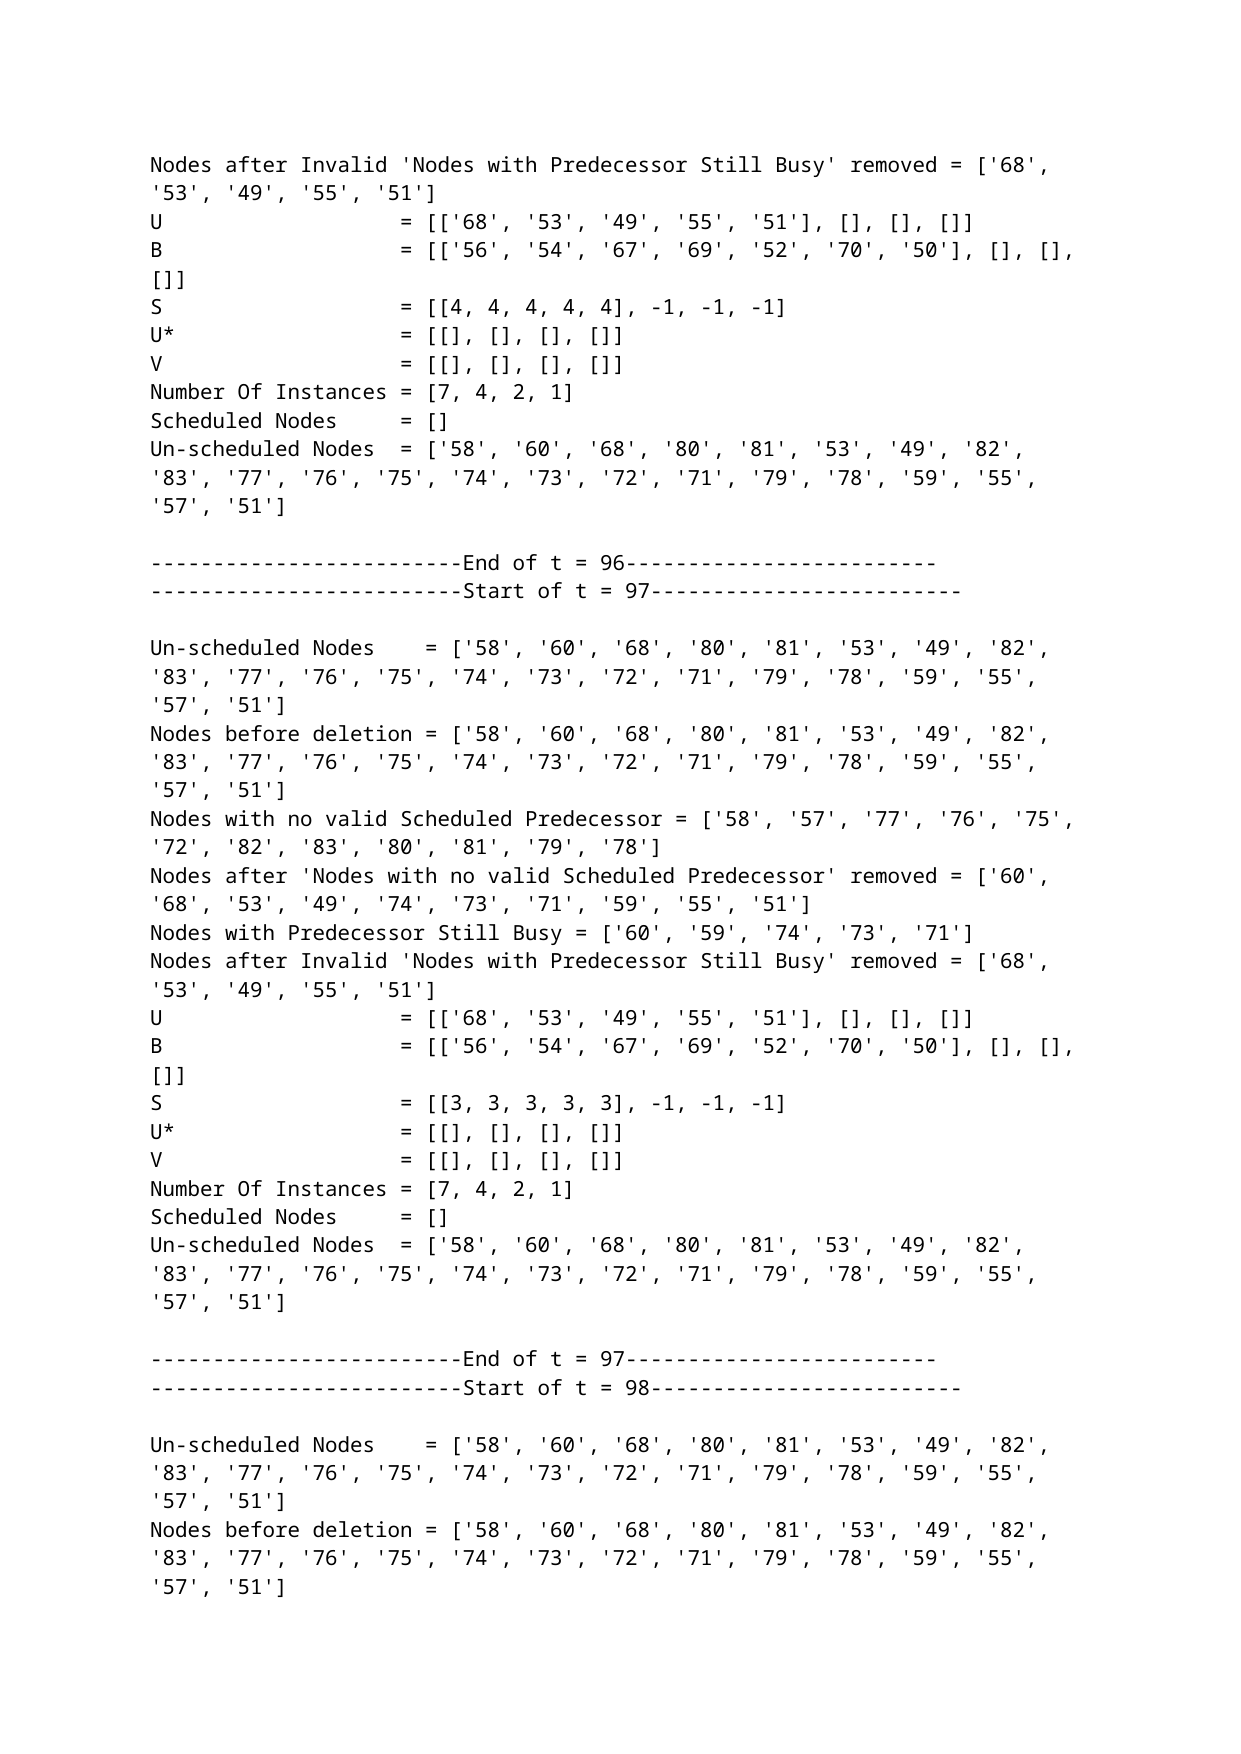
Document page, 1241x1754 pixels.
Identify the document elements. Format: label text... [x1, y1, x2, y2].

text S = [[4, 4, 4, 4, 4], -1, -1, -1] [150, 292, 1090, 321]
text U = [['68', '53', '49', '55', '51'], [], [], []] [150, 207, 1090, 235]
text S = [[3, 3, 3, 3, 3], -1, -1, -1] [150, 1088, 1090, 1117]
text U = [['68', '53', '49', '55', '51'], [], [], []] [150, 1003, 1090, 1032]
text Number Of Instances = [7, 4, 2, 1] [150, 1174, 1090, 1202]
text Nodes after 'Nodes with no valid Scheduled Predecessor' removed = ['60', '68', '53', '49', '74', '73', '71', '59', '55', '51'] [150, 861, 1090, 918]
text U* = [[], [], [], []] [150, 321, 1090, 349]
text B = [['56', '54', '67', '69', '52', '70', '50'], [], [], []] [150, 1032, 1090, 1088]
text Scheduled Nodes = [] [150, 1202, 1090, 1231]
text Nodes with no valid Scheduled Predecessor = ['58', '57', '77', '76', '75', '72', '82', '83', '80', '81', '79', '78'] [150, 804, 1090, 861]
text Nodes before deletion = ['58', '60', '68', '80', '81', '53', '49', '82', '83', '77', '76', '75', '74', '73', '72', '71', '79', '78', '59', '55', '57', '51'] [150, 1515, 1090, 1600]
text Number Of Instances = [7, 4, 2, 1] [150, 377, 1090, 406]
text V = [[], [], [], []] [150, 349, 1090, 377]
text Scheduled Nodes = [] [150, 406, 1090, 434]
text Nodes with Predecessor Still Busy = ['60', '59', '74', '73', '71'] [150, 918, 1090, 946]
text -------------------------Start of t = 97------------------------- [150, 577, 1090, 605]
text -------------------------Start of t = 98------------------------- [150, 1373, 1090, 1401]
text V = [[], [], [], []] [150, 1145, 1090, 1174]
text -------------------------End of t = 96------------------------- [150, 548, 1090, 577]
text Nodes after Invalid 'Nodes with Predecessor Still Busy' removed = ['68', '53', '49', '55', '51'] [150, 150, 1090, 207]
text Nodes before deletion = ['58', '60', '68', '80', '81', '53', '49', '82', '83', '77', '76', '75', '74', '73', '72', '71', '79', '78', '59', '55', '57', '51'] [150, 719, 1090, 804]
text U* = [[], [], [], []] [150, 1117, 1090, 1145]
text B = [['56', '54', '67', '69', '52', '70', '50'], [], [], []] [150, 235, 1090, 292]
text -------------------------End of t = 97------------------------- [150, 1344, 1090, 1373]
text Nodes after Invalid 'Nodes with Predecessor Still Busy' removed = ['68', '53', '49', '55', '51'] [150, 946, 1090, 1003]
